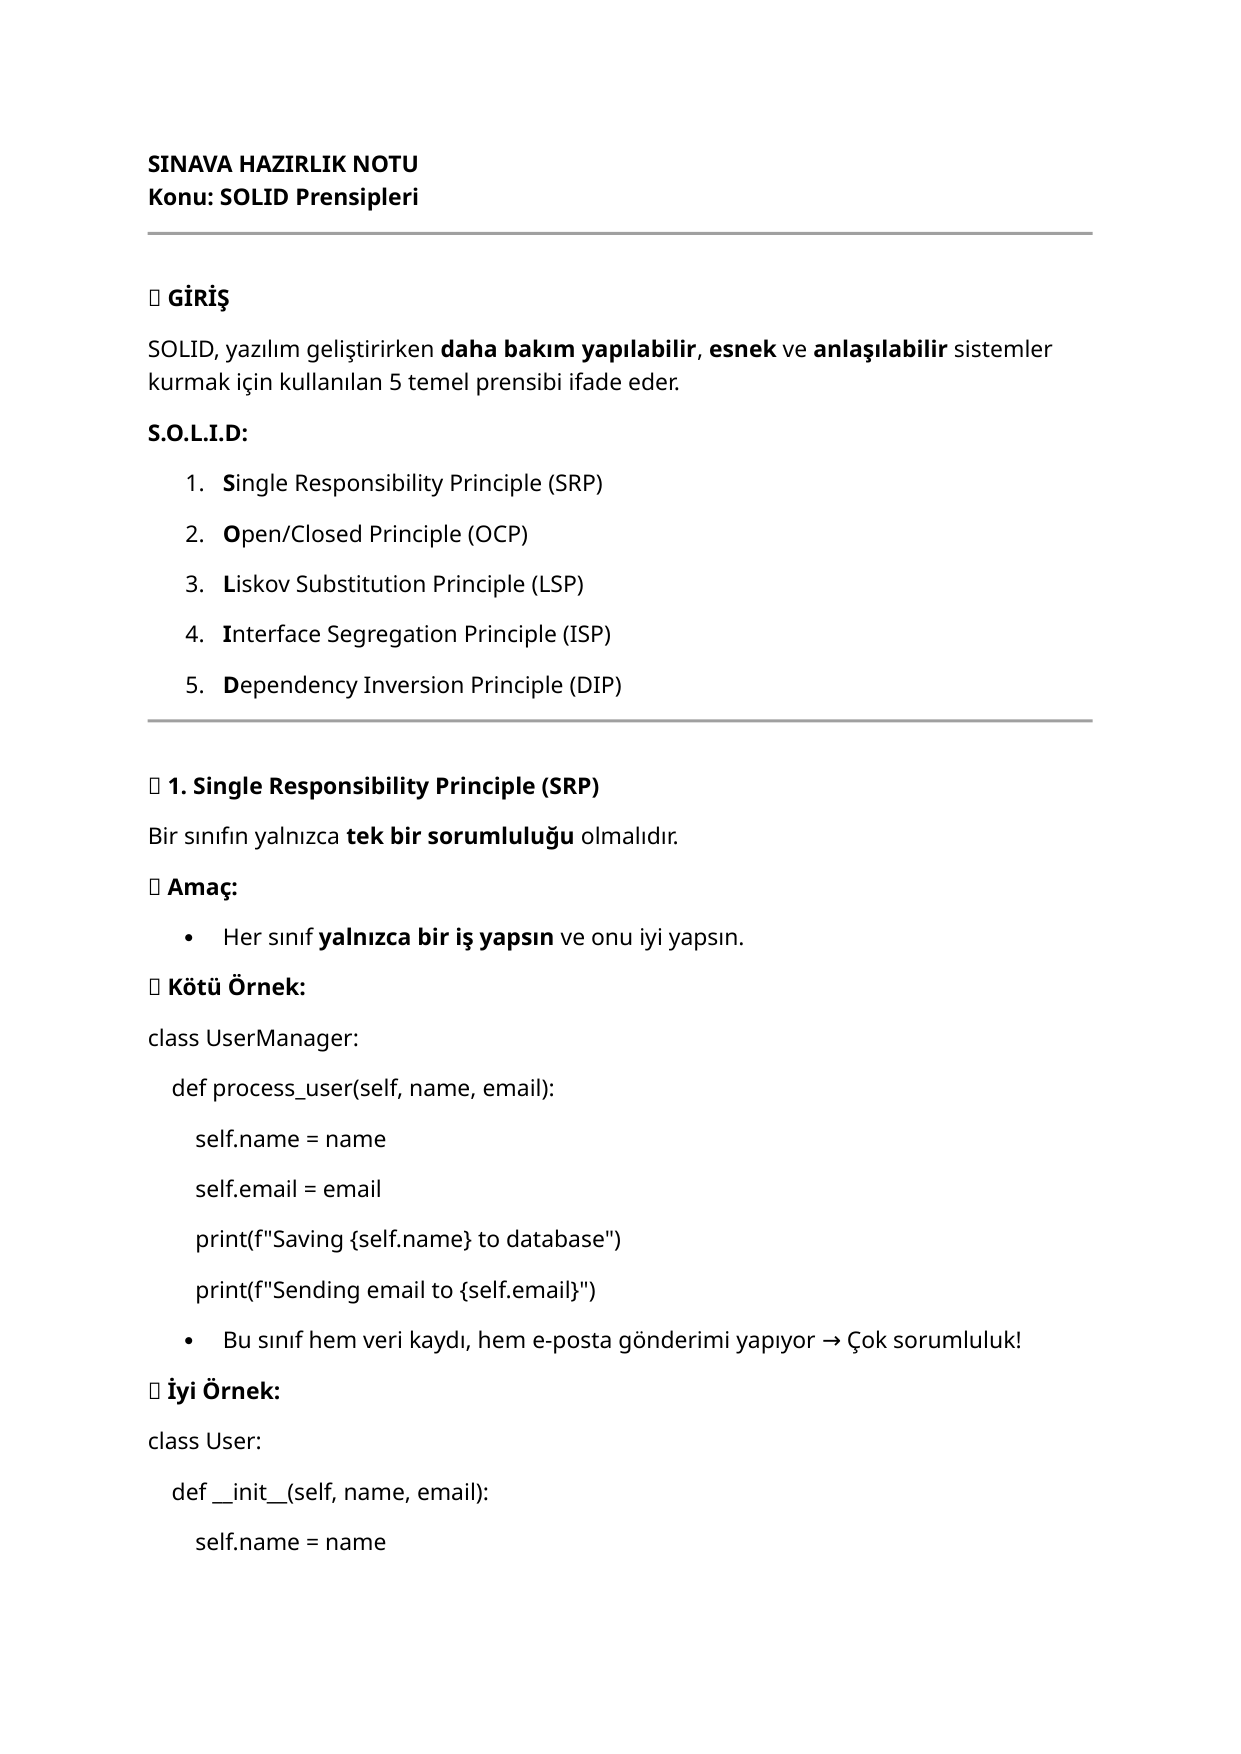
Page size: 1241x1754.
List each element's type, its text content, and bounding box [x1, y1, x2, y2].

text def __init__(self, name, email): [148, 1476, 1093, 1507]
text ✅ 1. Single Responsibility Principle (SRP) [148, 770, 1093, 801]
text print(f"Saving {self.name} to database") [148, 1223, 1093, 1255]
text class UserManager: [148, 1022, 1093, 1053]
text self.name = name [148, 1123, 1093, 1154]
text Bir sınıfın yalnızca tek bir sorumluluğu olmalıdır. [148, 820, 1093, 851]
text class User: [148, 1425, 1093, 1456]
text 📄 Amaç: [148, 871, 1093, 902]
text print(f"Sending email to {self.email}") [148, 1274, 1093, 1305]
text 📄 GİRİŞ [148, 282, 1093, 313]
list Liskov Substitution Principle (LSP) [185, 568, 1093, 599]
list Open/Closed Principle (OCP) [185, 518, 1093, 549]
list Interface Segregation Principle (ISP) [185, 618, 1093, 650]
list Bu sınıf hem veri kaydı, hem e-posta gönderimi yapıyor → Çok sorumluluk! [185, 1324, 1093, 1356]
list Single Responsibility Principle (SRP) [185, 467, 1093, 498]
list Dependency Inversion Principle (DIP) [185, 669, 1093, 700]
text def process_user(self, name, email): [148, 1072, 1093, 1103]
text SINAVA HAZIRLIK NOTU Konu: SOLID Prensipleri [148, 148, 1093, 213]
text 🔴 Kötü Örnek: [148, 971, 1093, 1003]
text S.O.L.I.D: [148, 417, 1093, 448]
list Her sınıf yalnızca bir iş yapsın ve onu iyi yapsın. [185, 921, 1093, 952]
text SOLID, yazılım geliştirirken daha bakım yapılabilir, esnek ve anlaşılabilir sistemler kurmak için kullanılan 5 temel prensibi ifade eder. [148, 333, 1093, 398]
text 🔵 İyi Örnek: [148, 1375, 1093, 1406]
text self.name = name [148, 1526, 1093, 1557]
text self.email = email [148, 1173, 1093, 1204]
